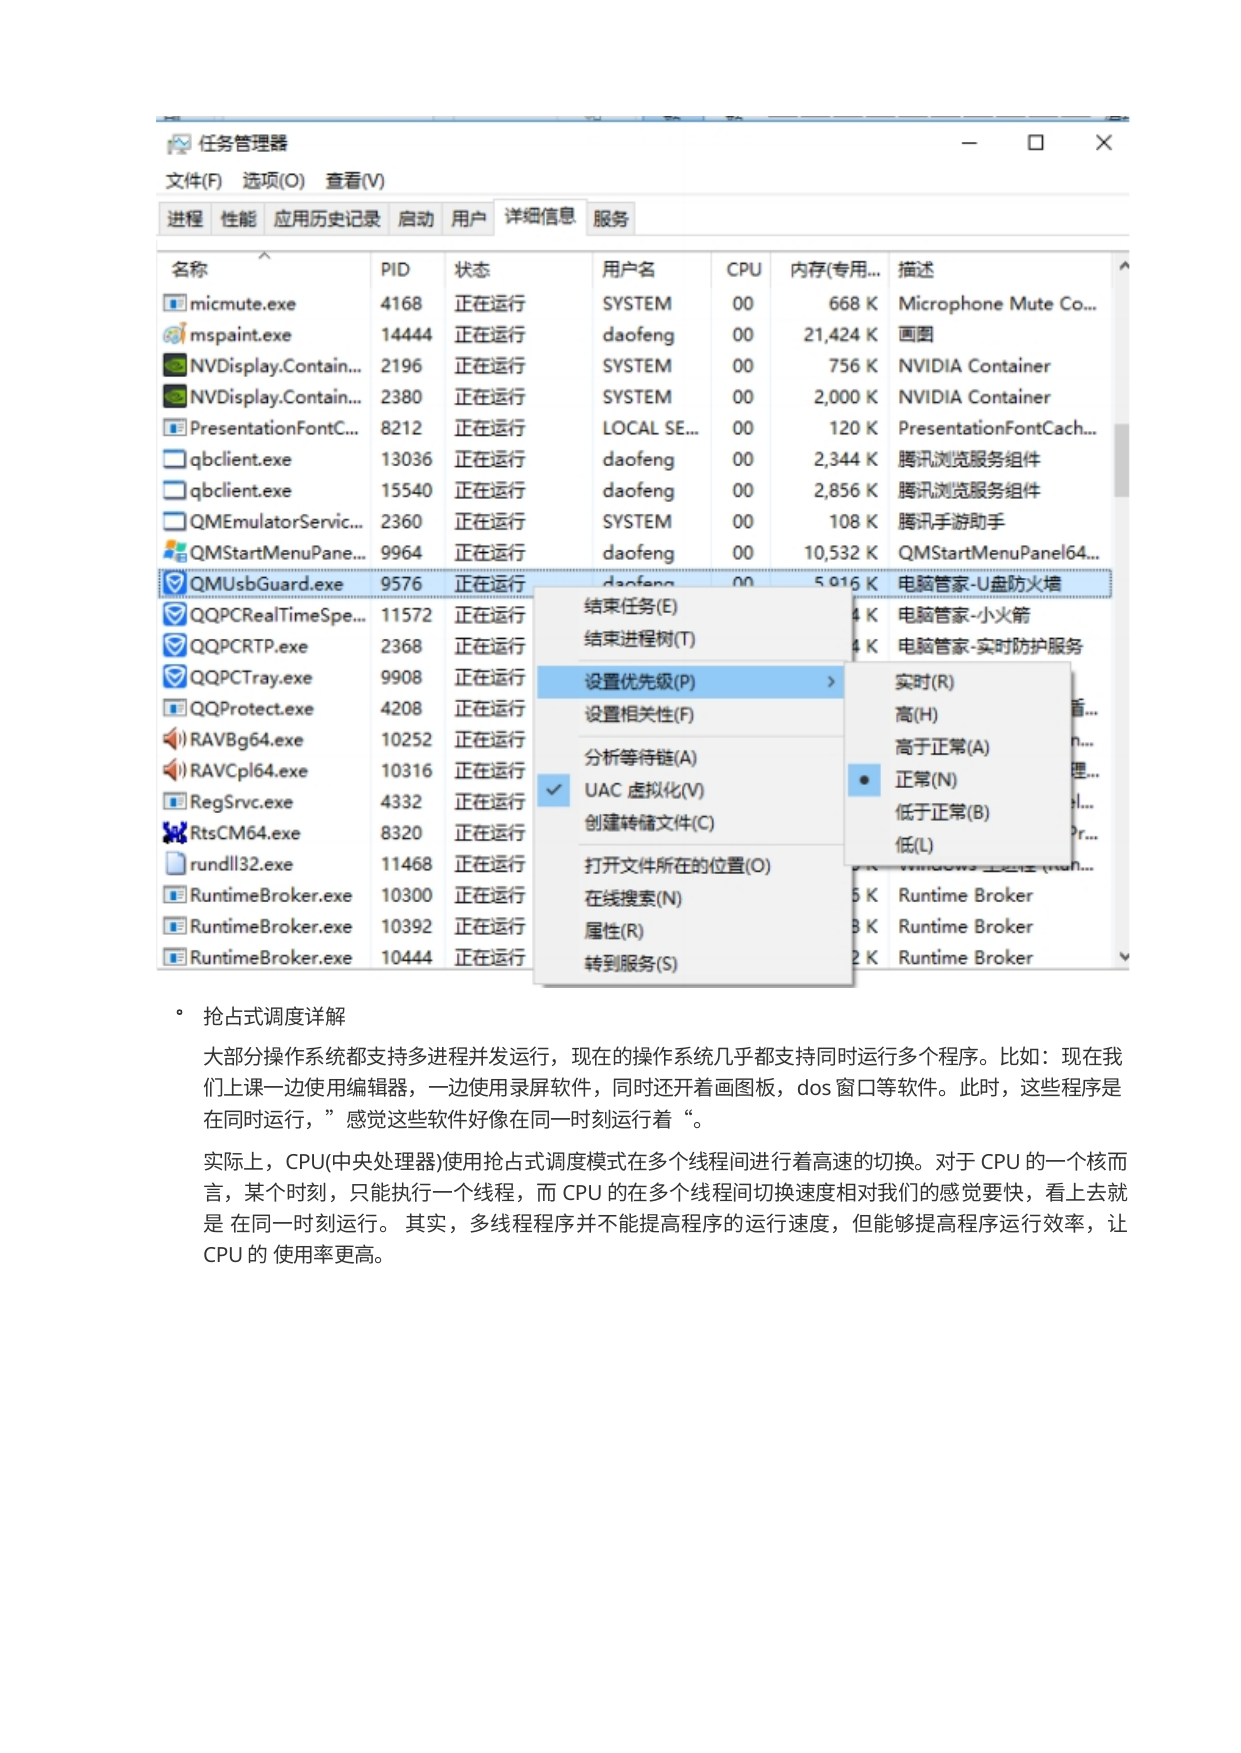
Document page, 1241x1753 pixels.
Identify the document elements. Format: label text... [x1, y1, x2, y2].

text 抢占式调度详解 [203, 1003, 1133, 1030]
text 大部分操作系统都支持多进程并发运行，现在的操作系统几乎都支持同时运行多个程序。比如：现在我 们上课一边使用编辑器，一边使用录屏软件，同时还开着画图板，dos窗口等软件。此时，这些程序是 在同时运行，”感觉这些软件好像在同一时刻运行着“。 [203, 1039, 1124, 1133]
picture [0, 116, 1240, 1615]
text 实际上，CPU(中央处理器)使用抢占式调度模式在多个线程间进行着高速的切换。对于CPU的一个核而 言，某个时刻，只能执行一个线程，而 CPU的在多个线程间切换速度相对我们的感觉要快，看上去就是 在同一时刻运行。 其实，多线程程序并不能提高程序的运行速度，但能够提高程序运行效率，让CPU的 使用率更高。 [203, 1144, 1128, 1269]
